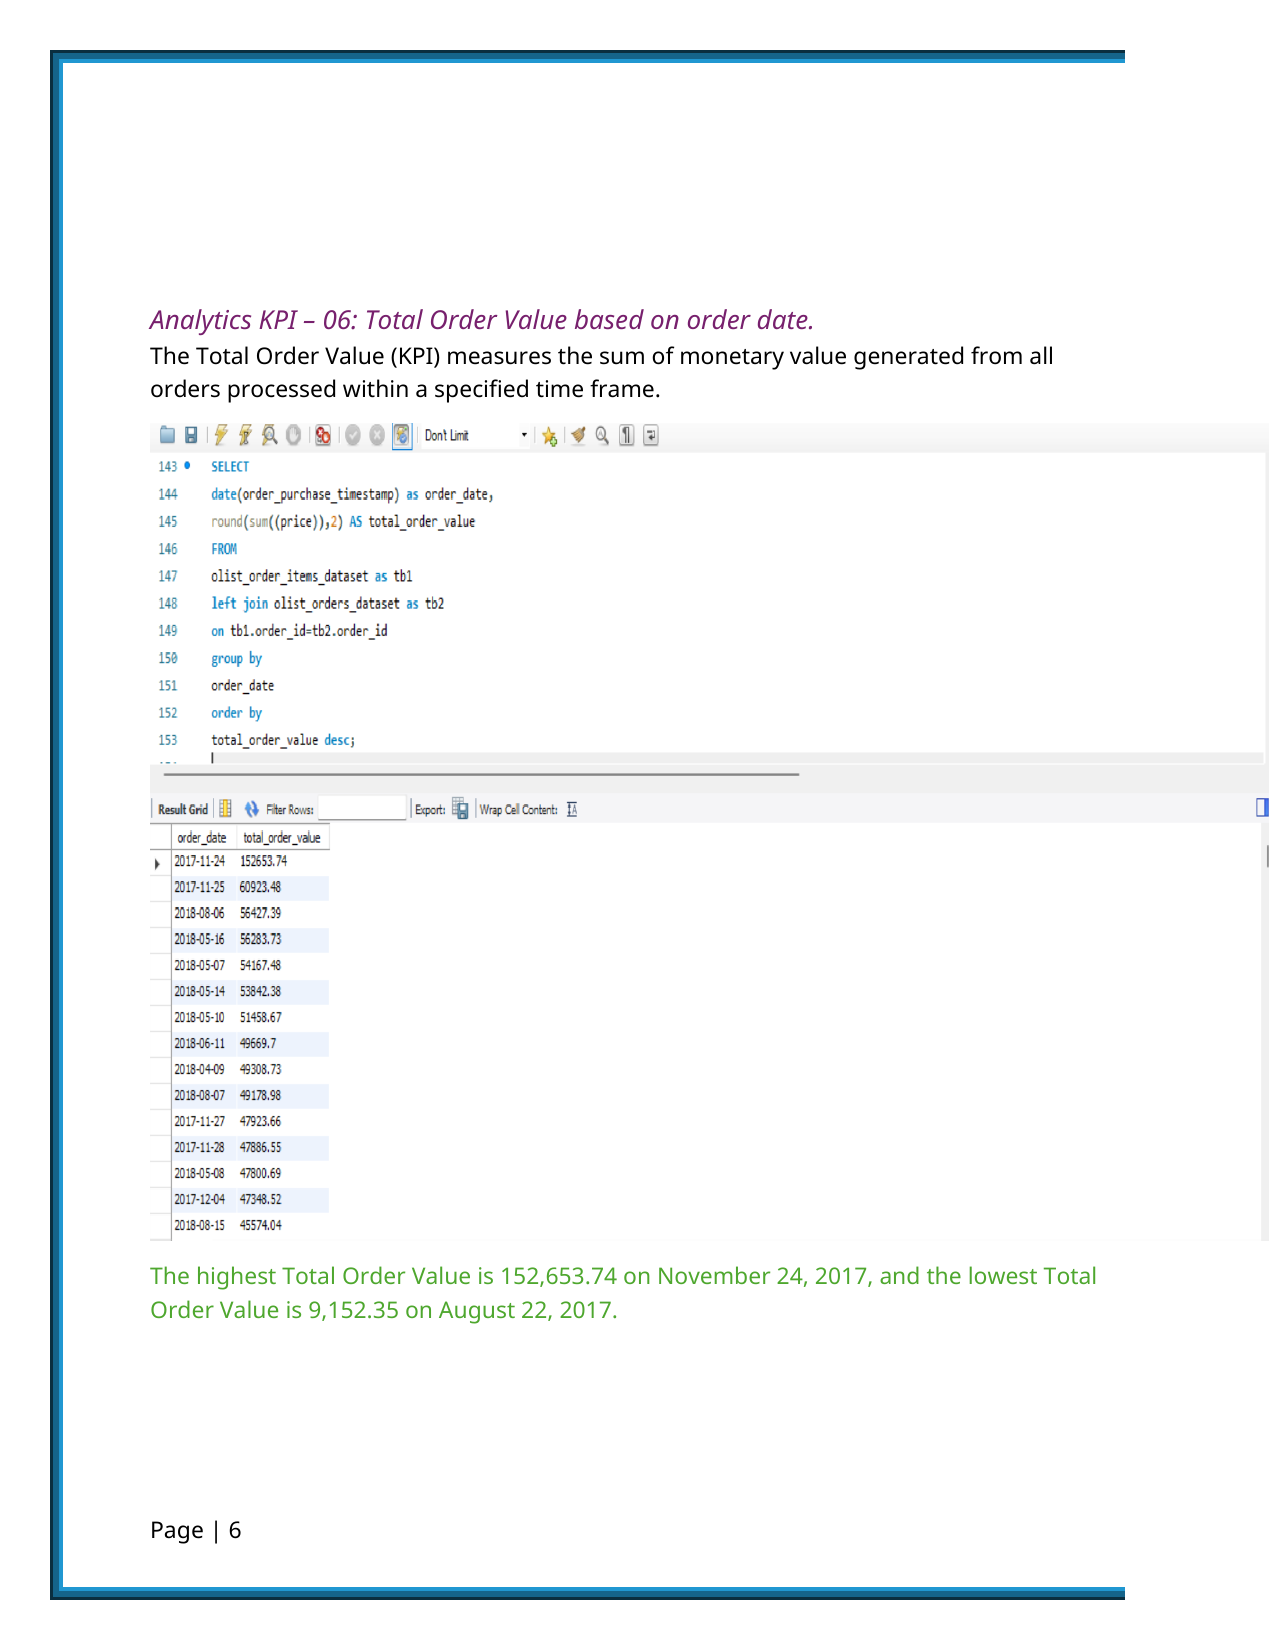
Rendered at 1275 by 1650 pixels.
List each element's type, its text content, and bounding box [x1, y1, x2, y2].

subtitle Analytics KPI – 06: Total Order Value based on order date. [150, 301, 1125, 337]
text The highest Total Order Value is 152,653.74 on November 24, 2017, and the lowest Total Order Value is 9,152.35 on August 22, 2017. [150, 1260, 1125, 1325]
picture [150, 423, 1269, 1241]
text The Total Order Value (KPI) measures the sum of monetary value generated from all orders processed within a specified time frame. [150, 339, 1125, 404]
